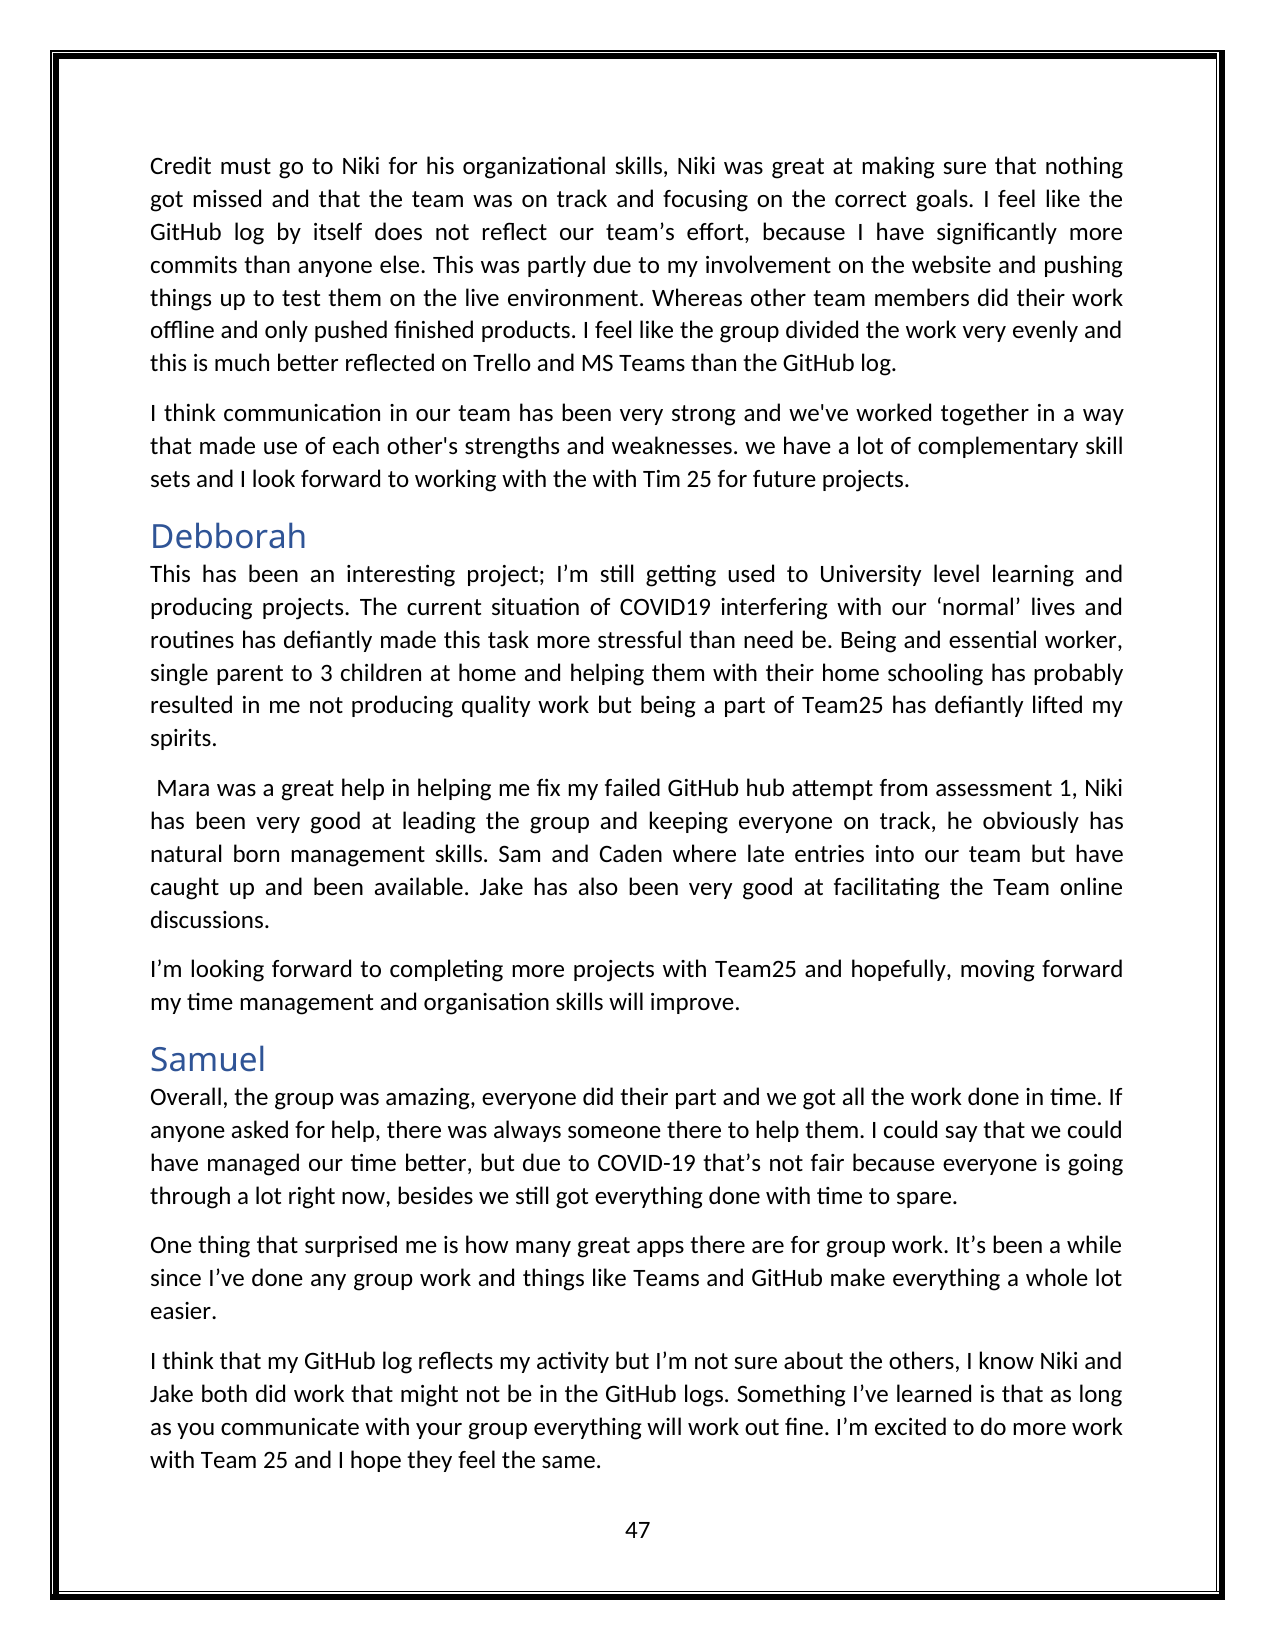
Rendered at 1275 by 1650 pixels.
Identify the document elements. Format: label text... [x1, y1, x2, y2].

text I think communication in our team has been very strong and we've worked together in a way that made use of each other's strengths and weaknesses. we have a lot of complementary skill sets and I look forward to working with the with Tim 25 for future projects. [150, 397, 1125, 493]
text Overall, the group was amazing, everyone did their part and we got all the work done in time. If anyone asked for help, there was always someone there to help them. I could say that we could have managed our time better, but due to COVID-19 that’s not fair because everyone is going through a lot right now, besides we still got everything done with time to spare. [150, 1081, 1125, 1211]
subtitle Debborah [150, 512, 1125, 558]
subtitle Samuel [150, 1036, 1125, 1081]
text I think that my GitHub log reflects my activity but I’m not sure about the others, I know Niki and Jake both did work that might not be in the GitHub logs. Something I’ve learned is that as long as you communicate with your group everything will work out fine. I’m excited to do more work with Team 25 and I hope they feel the same. [150, 1345, 1125, 1474]
text Credit must go to Niki for his organizational skills, Niki was great at making sure that nothing got missed and that the team was on track and focusing on the correct goals. I feel like the GitHub log by itself does not reflect our team’s effort, because I have significantly more commits than anyone else. This was partly due to my involvement on the website and pushing things up to test them on the live environment. Whereas other team members did their work offline and only pushed finished products. I feel like the group divided the work very evenly and this is much better reflected on Trello and MS Teams than the GitHub log. [150, 150, 1125, 378]
text This has been an interesting project; I’m still getting used to University level learning and producing projects. The current situation of COVID19 interfering with our ‘normal’ lives and routines has defiantly made this task more stressful than need be. Being and essential worker, single parent to 3 children at home and helping them with their home schooling has probably resulted in me not producing quality work but being a part of Team25 has defiantly lifted my spirits. [150, 558, 1125, 753]
text Mara was a great help in helping me fix my failed GitHub hub attempt from assessment 1, Niki has been very good at leading the group and keeping everyone on track, he obviously has natural born management skills. Sam and Caden where late entries into our team but have caught up and been available. Jake has also been very good at facilitating the Team online discussions. [150, 772, 1125, 934]
text One thing that surprised me is how many great apps there are for group work. It’s been a while since I’ve done any group work and things like Teams and GitHub make everything a whole lot easier. [150, 1229, 1125, 1326]
text I’m looking forward to completing more projects with Team25 and hopefully, moving forward my time management and organisation skills will improve. [150, 953, 1125, 1017]
